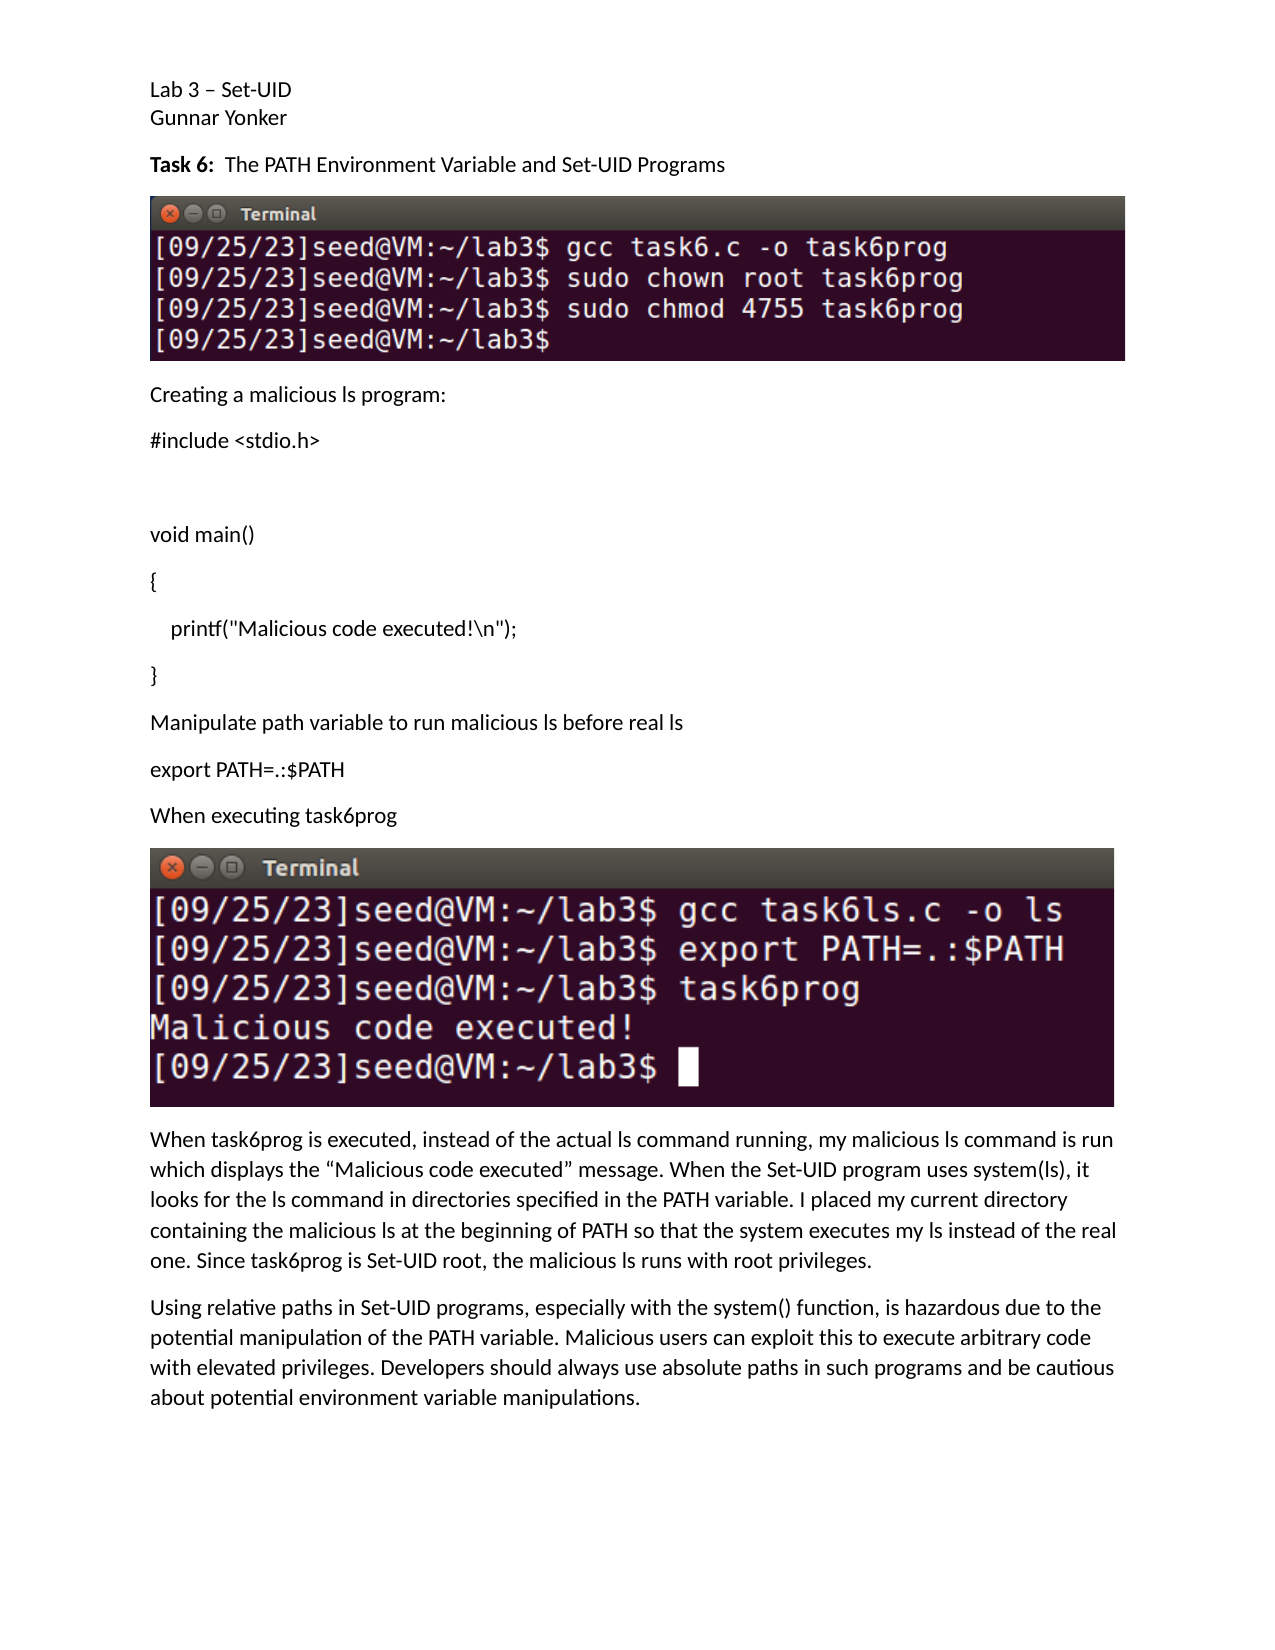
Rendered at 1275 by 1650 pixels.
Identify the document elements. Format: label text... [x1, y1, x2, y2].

picture [150, 848, 1115, 1107]
text Creating a malicious ls program: [150, 380, 1125, 408]
text { [150, 567, 1125, 595]
text Using relative paths in Set-UID programs, especially with the system() function, is hazardous due to the potential manipulation of the PATH variable. Malicious users can exploit this to execute arbitrary code with elevated privileges. Developers should always use absolute paths in such programs and be cautious about potential environment variable manipulations. [150, 1293, 1125, 1411]
text export PATH=.:$PATH [150, 755, 1125, 783]
text void main() [150, 520, 1125, 548]
text Manipulate path variable to run malicious ls before real ls [150, 708, 1125, 736]
text When task6prog is executed, instead of the actual ls command running, my malicious ls command is run which displays the “Malicious code executed” message. When the Set-UID program uses system(ls), it looks for the ls command in directories specified in the PATH variable. I placed my current directory containing the malicious ls at the beginning of PATH so that the system executes my ls instead of the real one. Since task6prog is Set-UID root, the malicious ls runs with root privileges. [150, 1125, 1125, 1274]
text When executing task6prog [150, 802, 1125, 829]
text } [150, 661, 1125, 689]
text #include <stdio.h> [150, 427, 1125, 454]
text printf("Malicious code executed!\n"); [150, 614, 1125, 642]
text Task 6: The PATH Environment Variable and Set-UID Programs [150, 150, 1125, 178]
picture [150, 196, 1125, 361]
